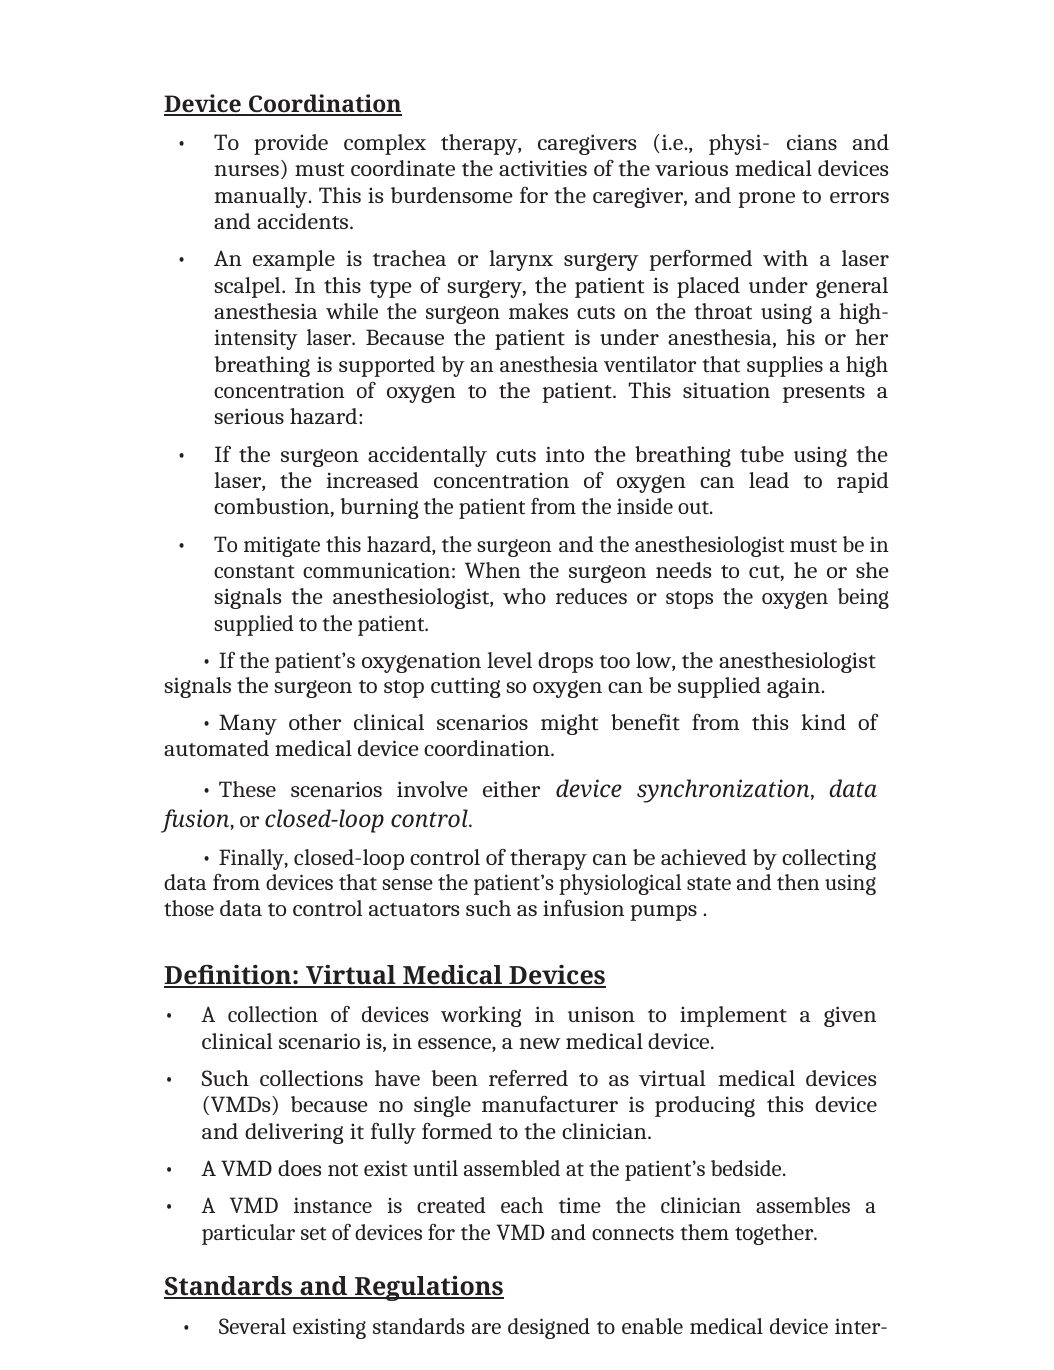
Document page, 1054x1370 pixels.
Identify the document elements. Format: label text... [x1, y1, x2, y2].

list These scenarios involve either device synchronization, data fusion, or closed-loop control. [164, 773, 877, 834]
list A VMD does not exist until assembled at the patient’s bedside. [164, 1156, 877, 1182]
subtitle Standards and Regulations [164, 1268, 993, 1303]
list To mitigate this hazard, the surgeon and the anesthesiologist must be in constant communication: When the surgeon needs to cut, he or she signals the anesthesiologist, who reduces or stops the oxygen being supplied to the patient. [176, 531, 889, 637]
list If the patient’s oxygenation level drops too low, the anesthesiologist signals the surgeon to stop cutting so oxygen can be supplied again. [164, 648, 877, 699]
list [181, 1313, 889, 1340]
subtitle Definition: Virtual Medical Devices [164, 957, 993, 991]
list To provide complex therapy, caregivers (i.e., physi- cians and nurses) must coordinate the activities of the various medical devices manually. This is burdensome for the caregiver, and prone to errors and accidents. [176, 130, 889, 235]
list Such collections have been referred to as virtual medical devices (VMDs) because no single manufacturer is producing this device and delivering it fully formed to the clinician. [164, 1066, 877, 1145]
list If the surgeon accidentally cuts into the breathing tube using the laser, the increased concentration of oxygen can lead to rapid combustion, burning the patient from the inside out. [176, 441, 889, 521]
list Finally, closed-loop control of therapy can be achieved by collecting data from devices that sense the patient’s physiological state and then using those data to control actuators such as infusion pumps . [164, 845, 877, 922]
list Many other clinical scenarios might benefit from this kind of automated medical device coordination. [164, 710, 877, 762]
list A VMD instance is created each time the clinician assembles a particular set of devices for the VMD and connects them together. [164, 1193, 877, 1246]
subtitle Device Coordination [164, 87, 993, 119]
list An example is trachea or larynx surgery performed with a laser scalpel. In this type of surgery, the patient is placed under general anesthesia while the surgeon makes cuts on the throat using a high-intensity laser. Because the patient is under anesthesia, his or her breathing is supported by an anesthesia ventilator that supplies a high concentration of oxygen to the patient. This situation presents a serious hazard: [176, 246, 889, 431]
list A collection of devices working in unison to implement a given clinical scenario is, in essence, a new medical device. [164, 1002, 877, 1055]
